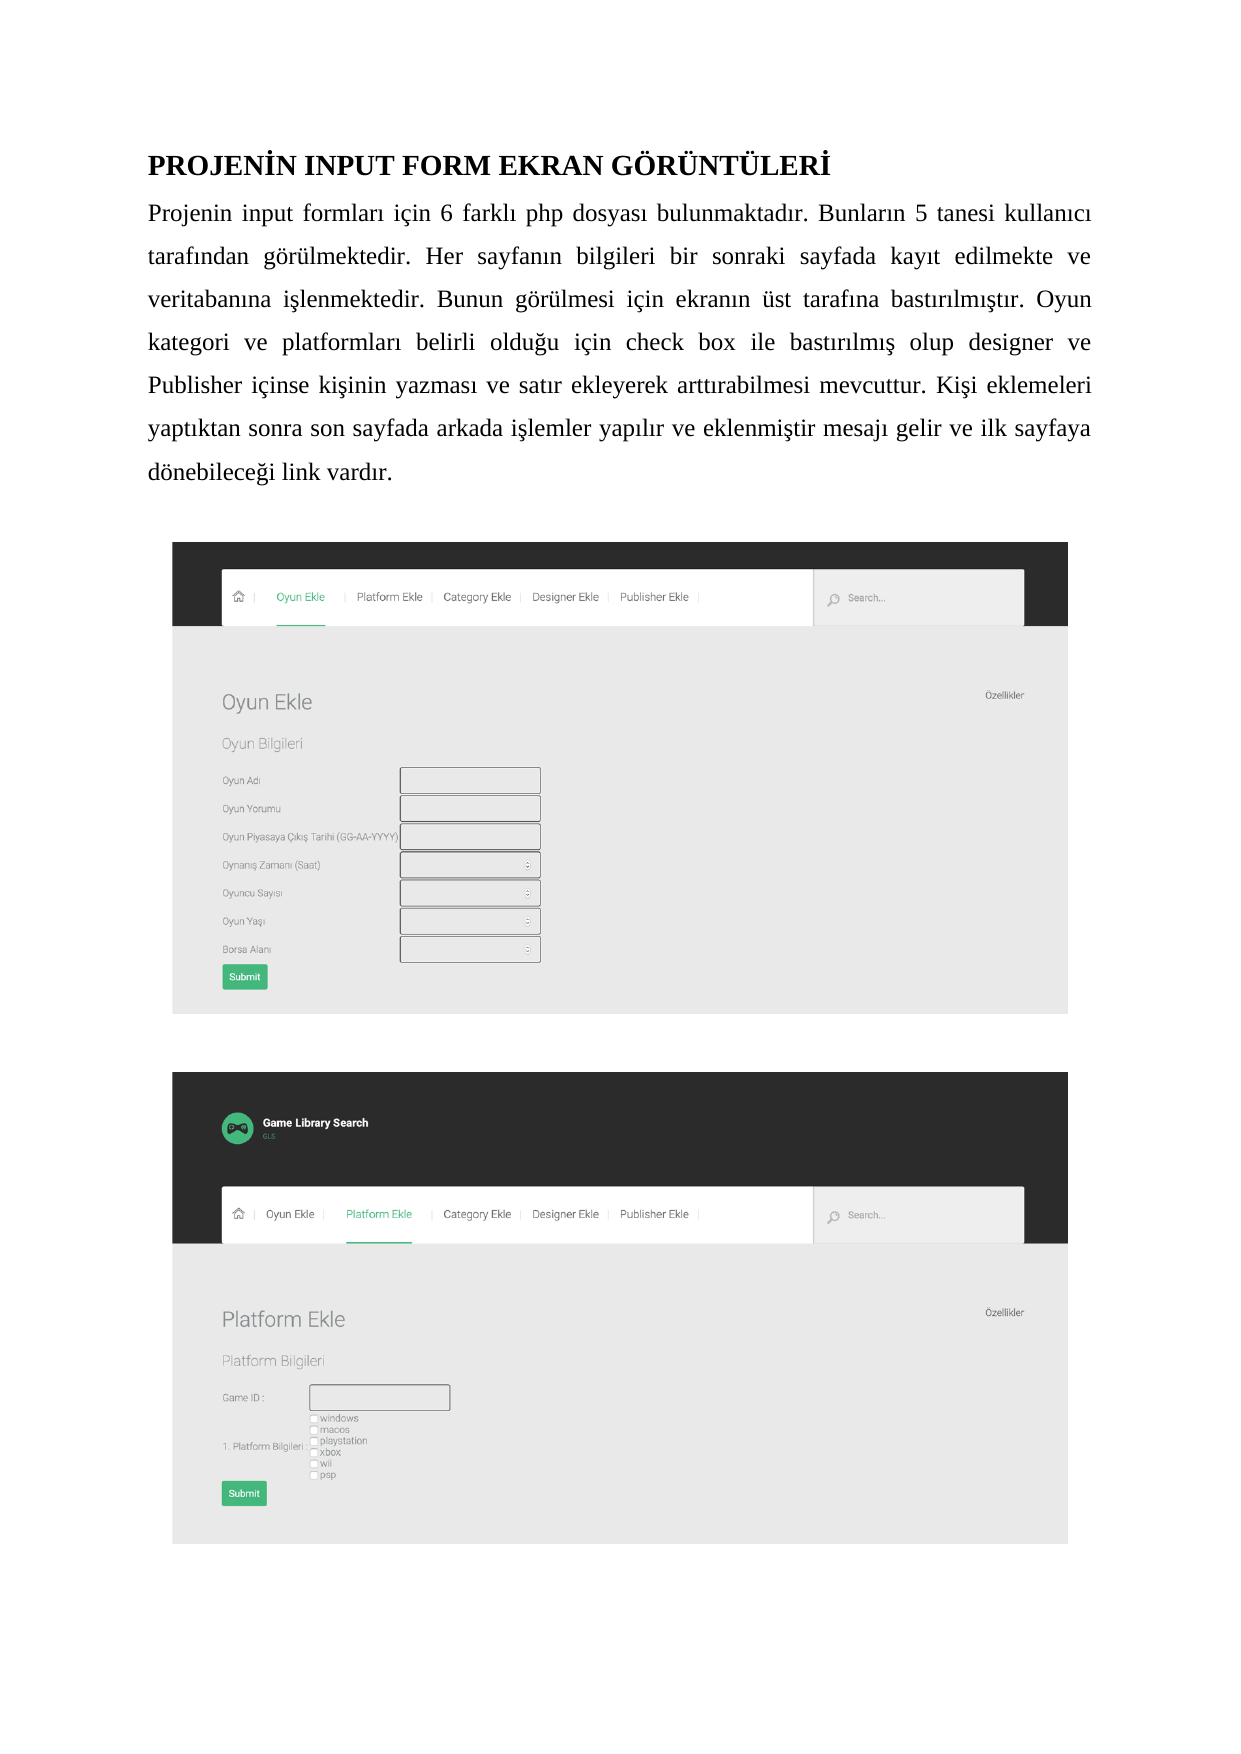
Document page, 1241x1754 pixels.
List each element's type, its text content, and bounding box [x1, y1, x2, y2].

text Projenin input formları için 6 farklı php dosyası bulunmaktadır. Bunların 5 tanesi kullanıcı tarafından görülmektedir. Her sayfanın bilgileri bir sonraki sayfada kayıt edilmekte ve veritabanına işlenmektedir. Bunun görülmesi için ekranın üst tarafına bastırılmıştır. Oyun kategori ve platformları belirli olduğu için check box ile bastırılmış olup designer ve Publisher içinse kişinin yazması ve satır ekleyerek arttırabilmesi mevcuttur. Kişi eklemeleri yaptıktan sonra son sayfada arkada işlemler yapılır ve eklenmiştir mesajı gelir ve ilk sayfaya dönebileceği link vardır. [148, 198, 1093, 485]
picture [172, 542, 1068, 1014]
picture [172, 1072, 1068, 1544]
text PROJENİN INPUT FORM EKRAN GÖRÜNTÜLERİ [148, 148, 1093, 181]
